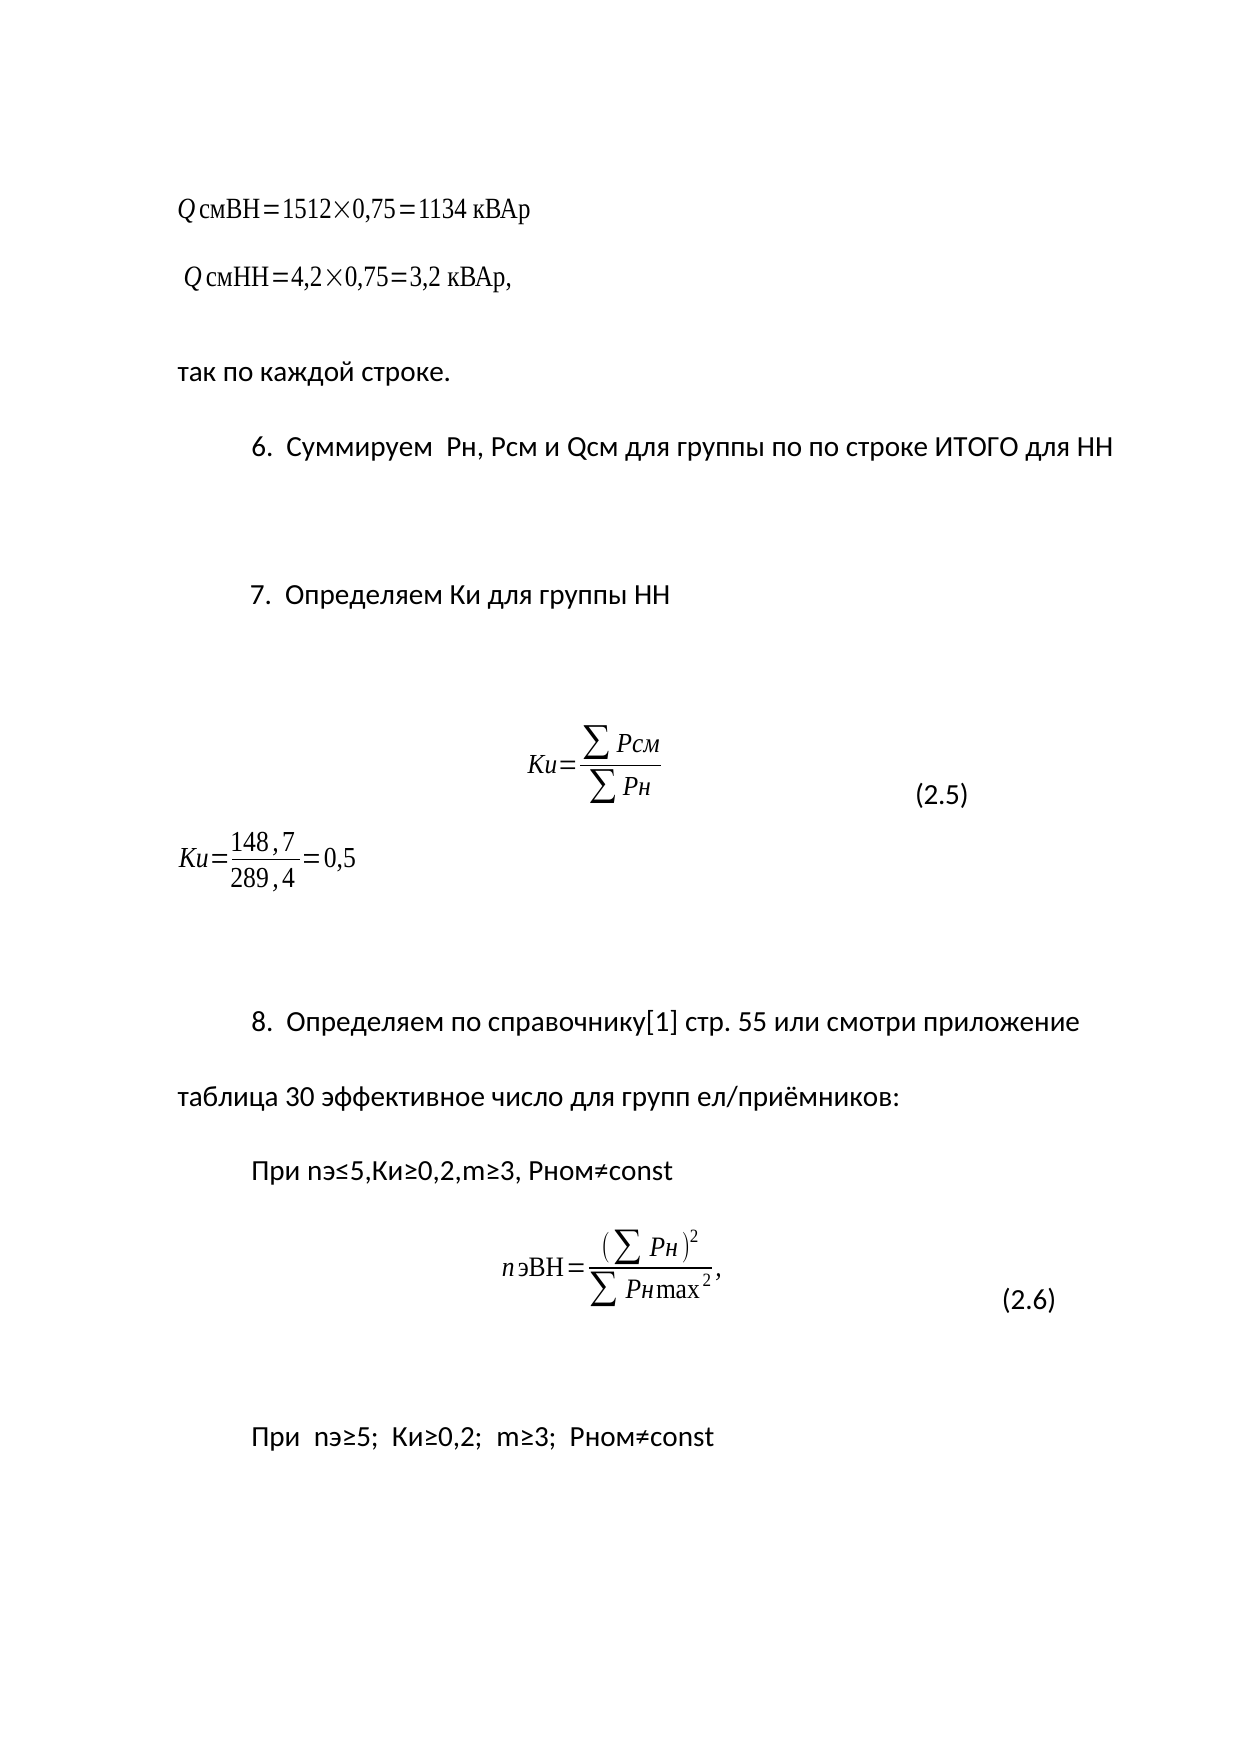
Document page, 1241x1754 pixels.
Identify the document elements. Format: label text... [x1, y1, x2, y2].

text (2.6) [177, 1226, 1152, 1316]
text 8. Определяем по справочнику[1] стр. 55 или смотри приложение [177, 1003, 1152, 1039]
text 7. Определяем Ки для группы НН [177, 576, 1152, 612]
text так по каждой строке. [177, 353, 1152, 389]
text При nэ≤5,Ки≥0,2,m≥3, Рном≠const [177, 1152, 1152, 1188]
text (2.5) [177, 725, 1152, 894]
text 6. Суммируем Рн, Рсм и Qсм для группы по по строке ИТОГО для НН [177, 428, 1152, 463]
text таблица 30 эффективное число для групп ел/приёмников: [177, 1078, 1152, 1113]
text При nэ≥5; Ки≥0,2; m≥3; Рном≠const [177, 1418, 1152, 1453]
